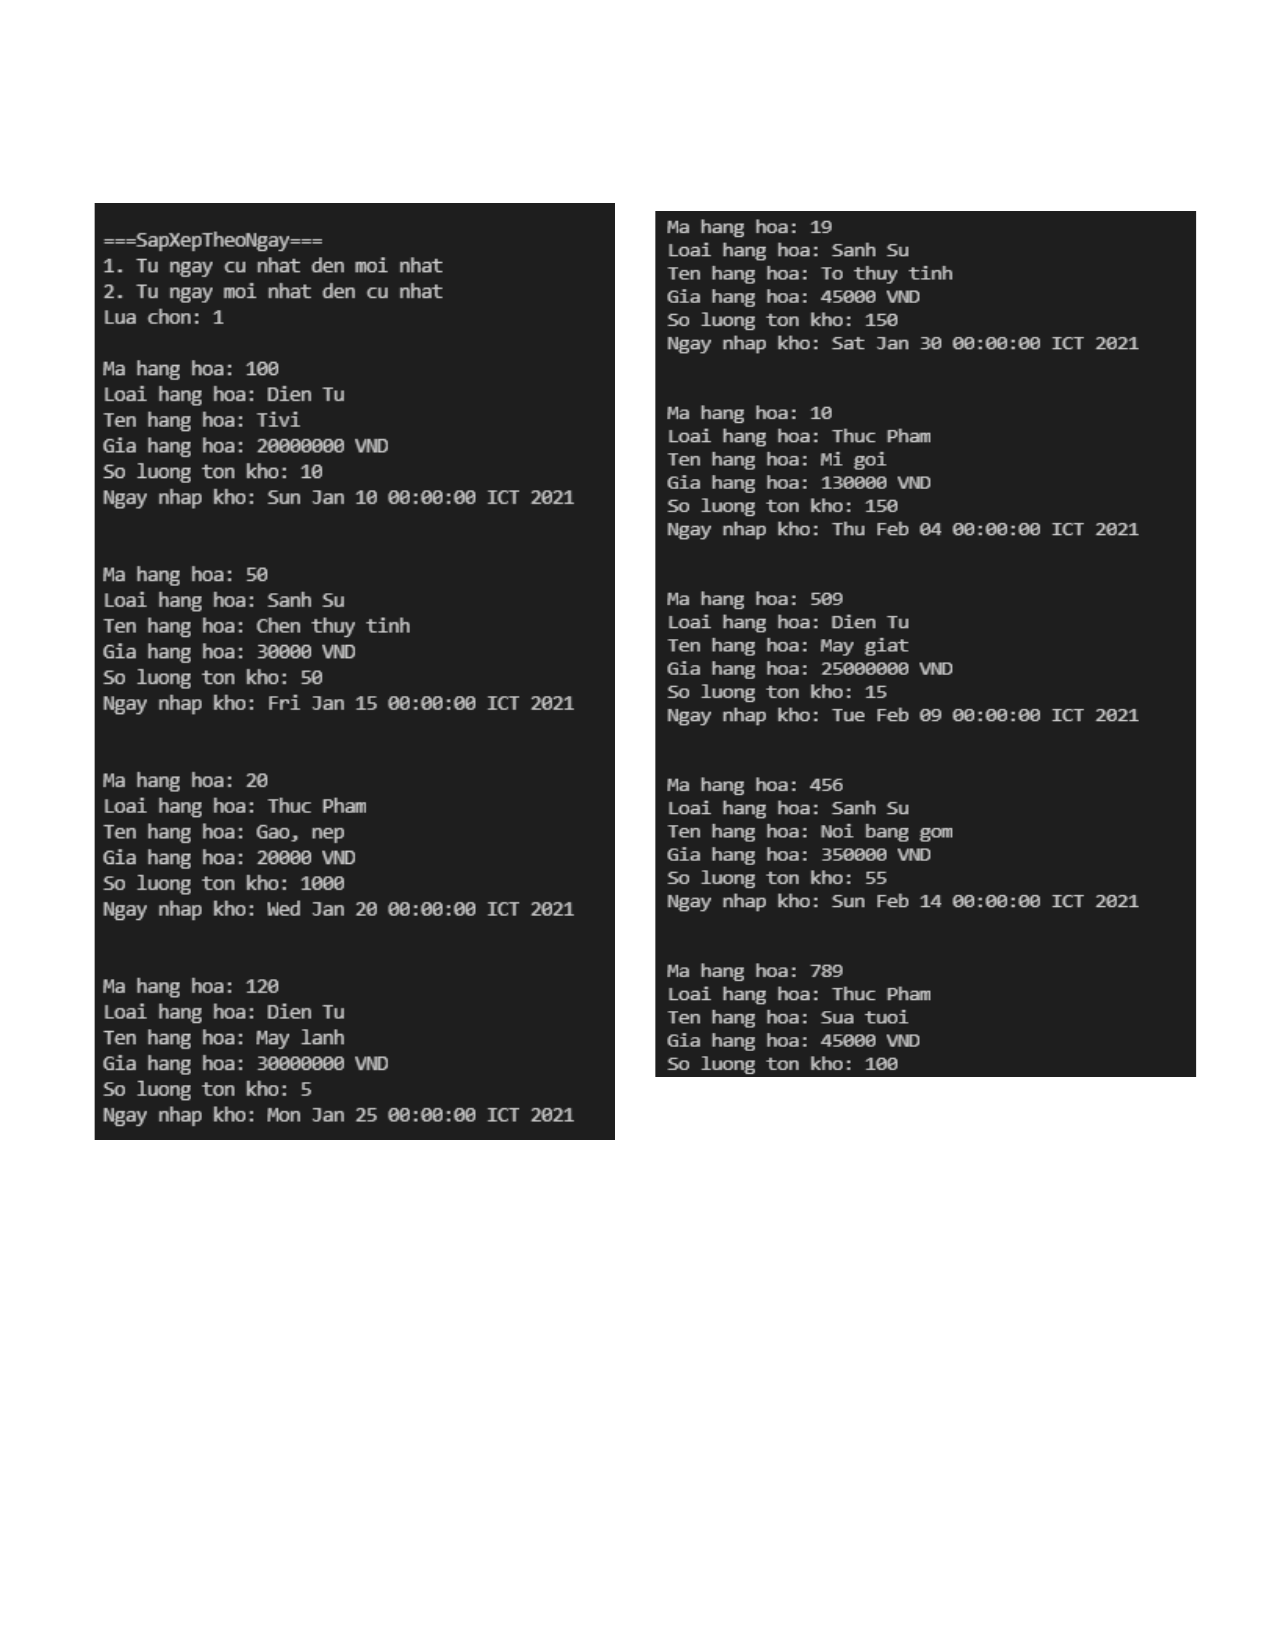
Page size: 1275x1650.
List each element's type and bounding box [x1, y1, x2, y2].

picture [655, 211, 1197, 1077]
picture [94, 203, 615, 1140]
